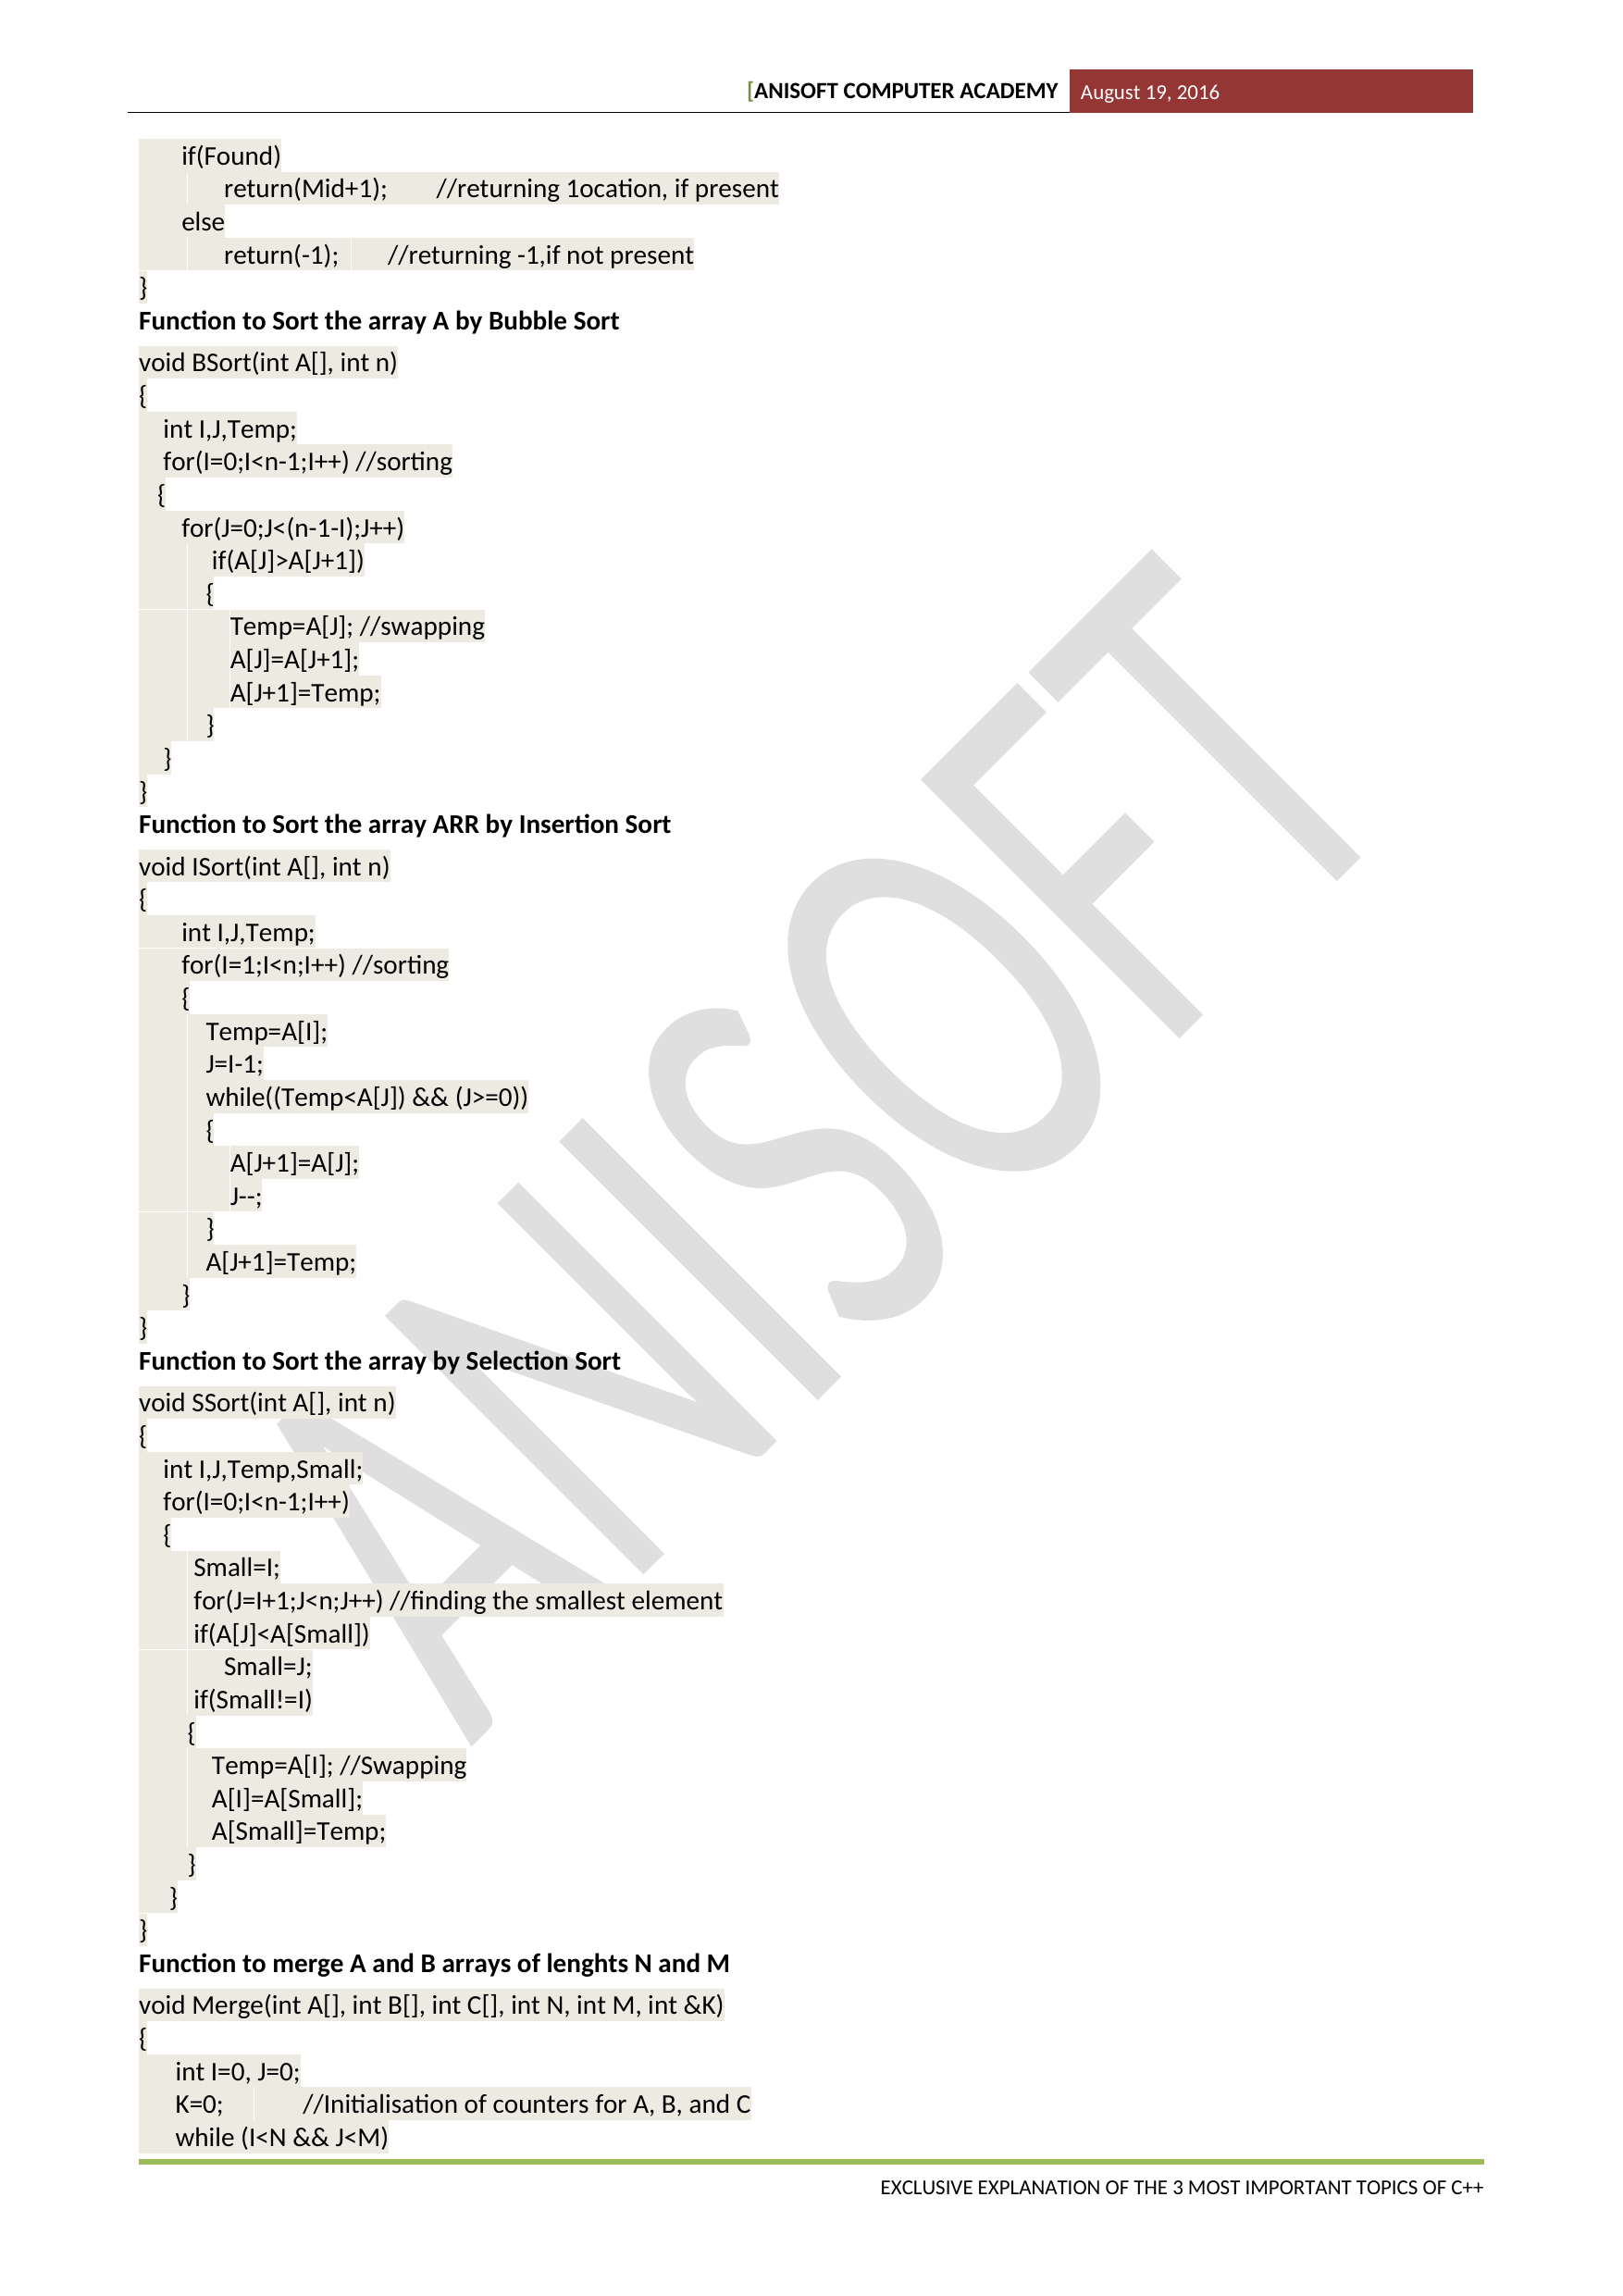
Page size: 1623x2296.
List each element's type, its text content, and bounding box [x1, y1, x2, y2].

text void SSort(int A[], int n) { int I,J,Temp,Small; for(I=0;I<n-1;I++) { Small=I; for(J=I+1;J<n;J++) //finding the smallest element if(A[J]<A[Small]) Small=J; if(Small!=I) { Temp=A[I]; //Swapping A[I]=A[Small]; A[Small]=Temp; } } } [139, 1385, 1484, 1946]
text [139, 139, 1484, 304]
text Function to merge A and B arrays of lenghts N and M [139, 1946, 1484, 1980]
text Function to Sort the array by Selection Sort [139, 1344, 1484, 1377]
text Function to Sort the array A by Bubble Sort [139, 304, 1484, 337]
text void ISort(int A[], int n) { int I,J,Temp; for(I=1;I<n;I++) //sorting { Temp=A[I]; J=I-1; while((Temp<A[J]) && (J>=0)) { A[J+1]=A[J]; J--; } A[J+1]=Temp; } } [139, 850, 1484, 1344]
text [139, 1988, 1484, 2153]
text void BSort(int A[], int n) { int I,J,Temp; for(I=0;I<n-1;I++) //sorting { for(J=0;J<(n-1-I);J++) if(A[J]>A[J+1]) { Temp=A[J]; //swapping A[J]=A[J+1]; A[J+1]=Temp; } } } [139, 345, 1484, 807]
text Function to Sort the array ARR by Insertion Sort [139, 807, 1484, 840]
